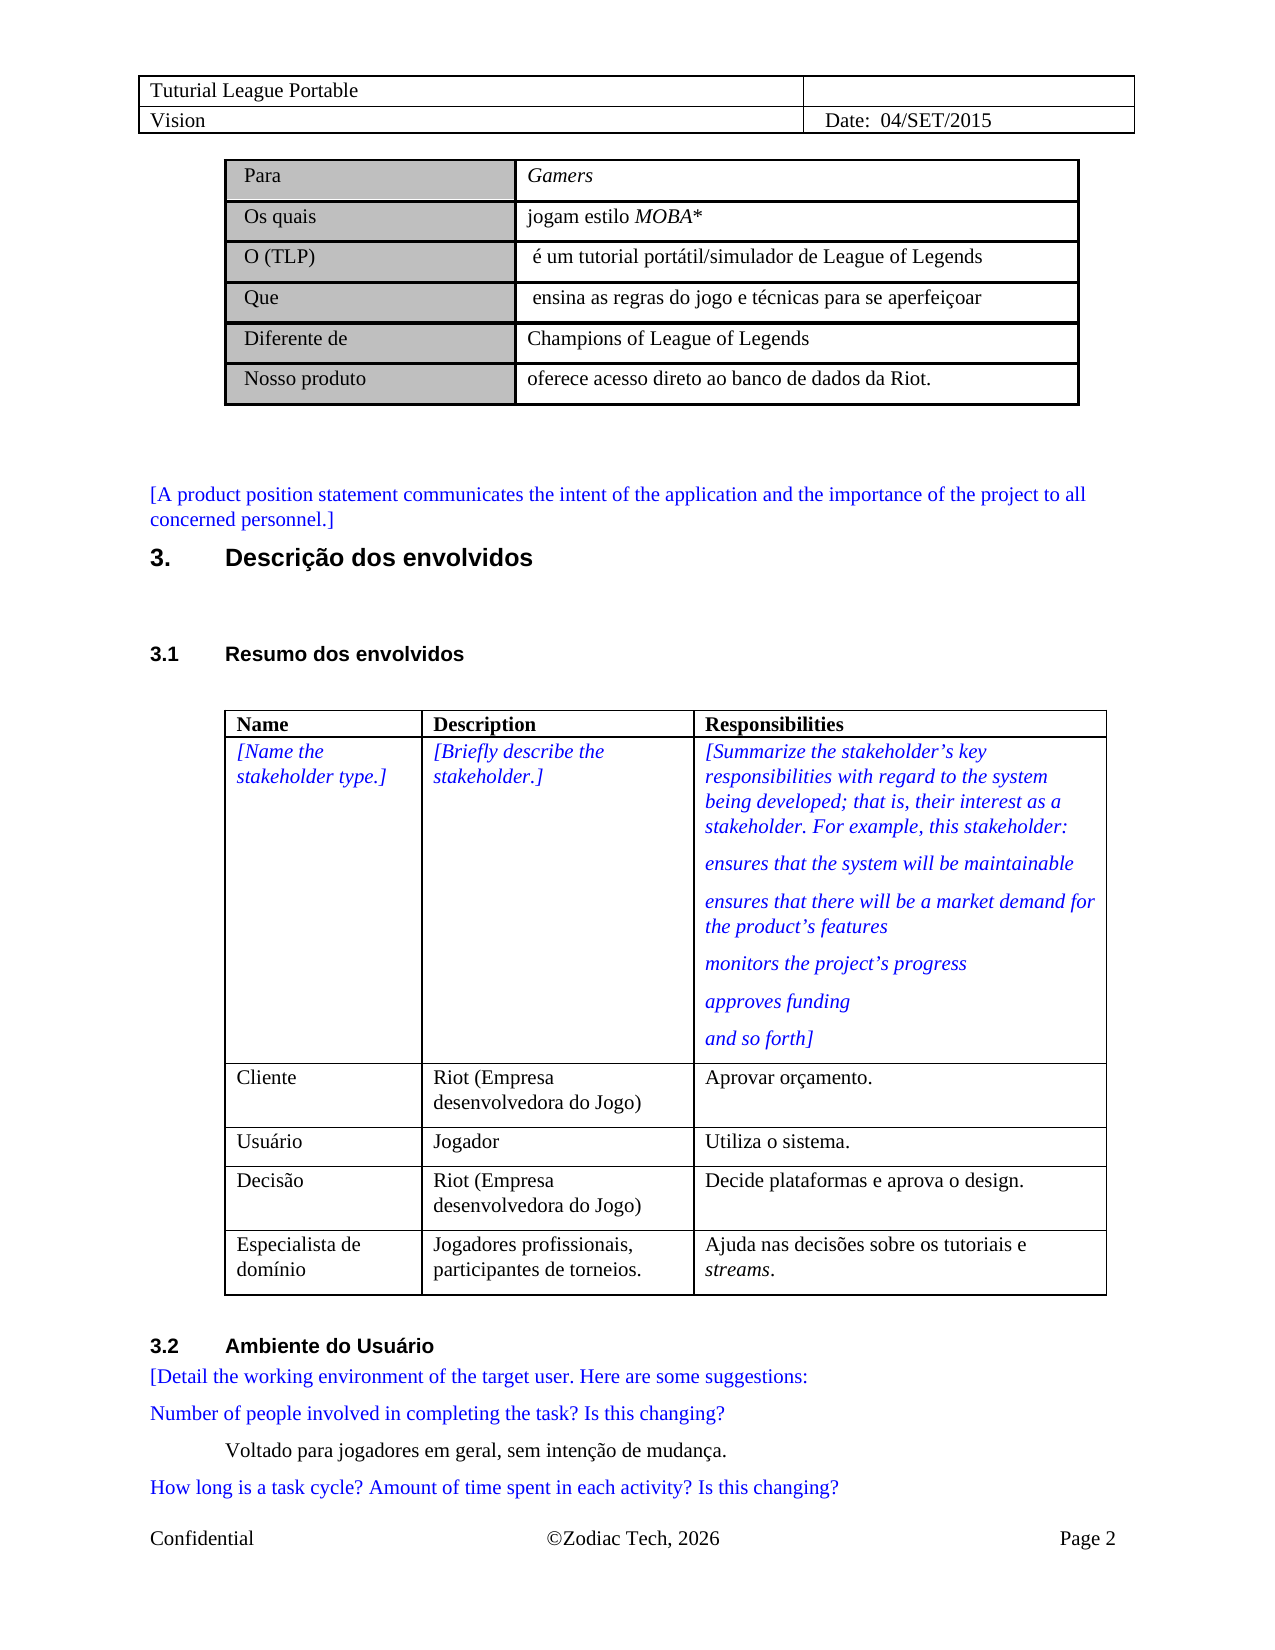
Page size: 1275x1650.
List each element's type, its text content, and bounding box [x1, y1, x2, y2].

table_cell Aprovar orçamento. [695, 1064, 1106, 1127]
text [A product position statement communicates the intent of the application and the importance of the project to all concerned personnel.] [150, 481, 1125, 531]
table_cell Riot (Empresa desenvolvedora do Jogo) [423, 1167, 693, 1230]
text Voltado para jogadores em geral, sem intenção de mudança. [225, 1437, 1125, 1462]
text How long is a task cycle? Amount of time spent in each activity? Is this changing? [150, 1475, 1125, 1499]
text [Detail the working environment of the target user. Here are some suggestions: [150, 1364, 1125, 1388]
table_cell Decisão [226, 1167, 421, 1230]
table_cell Riot (Empresa desenvolvedora do Jogo) [423, 1064, 693, 1127]
table_cell [Briefly describe the stakeholder.] [423, 738, 693, 1063]
subtitle Resumo dos envolvidos [150, 641, 1125, 666]
table_cell oferece acesso direto ao banco de dados da Riot. [517, 365, 1077, 403]
table_cell Ajuda nas decisões sobre os tutoriais e streams. [695, 1231, 1106, 1294]
table_cell Usuário [226, 1128, 421, 1166]
table_cell Especialista de domínio [226, 1231, 421, 1294]
table_header Description [423, 711, 693, 736]
subtitle Descrição dos envolvidos [150, 543, 1125, 572]
text Number of people involved in completing the task? Is this changing? [150, 1401, 1125, 1425]
table_header Name [226, 711, 421, 736]
table_cell Que [227, 284, 514, 321]
table_cell Cliente [226, 1064, 421, 1127]
table_cell Para [227, 161, 514, 199]
table_cell Utiliza o sistema. [695, 1128, 1106, 1166]
table_cell Gamers [517, 161, 1077, 199]
table_cell Os quais [227, 203, 514, 240]
table_cell [Name the stakeholder type.] [226, 738, 421, 1063]
table_cell Nosso produto [227, 365, 514, 403]
table_cell Champions of League of Legends [517, 325, 1077, 362]
table_cell [Summarize the stakeholder’s key responsibilities with regard to the system being developed; that is, their interest as a stakeholder. For example, this stakeholder: ensures that the system will be maintainable ensures that there will be a market demand for the product’s features monitors the project’s progress approves funding and so forth] [695, 738, 1106, 1063]
table_cell é um tutorial portátil/simulador de League of Legends [517, 243, 1077, 281]
table_cell Diferente de [227, 325, 514, 362]
table_cell Jogador [423, 1128, 693, 1166]
table_cell jogam estilo MOBA* [517, 203, 1077, 240]
table_cell Jogadores profissionais, participantes de torneios. [423, 1231, 693, 1294]
table_cell Decide plataformas e aprova o design. [695, 1167, 1106, 1230]
table_cell O (TLP) [227, 243, 514, 281]
table_cell ensina as regras do jogo e técnicas para se aperfeiçoar [517, 284, 1077, 321]
table_header Responsibilities [695, 711, 1106, 736]
subtitle Ambiente do Usuário [150, 1333, 1125, 1358]
